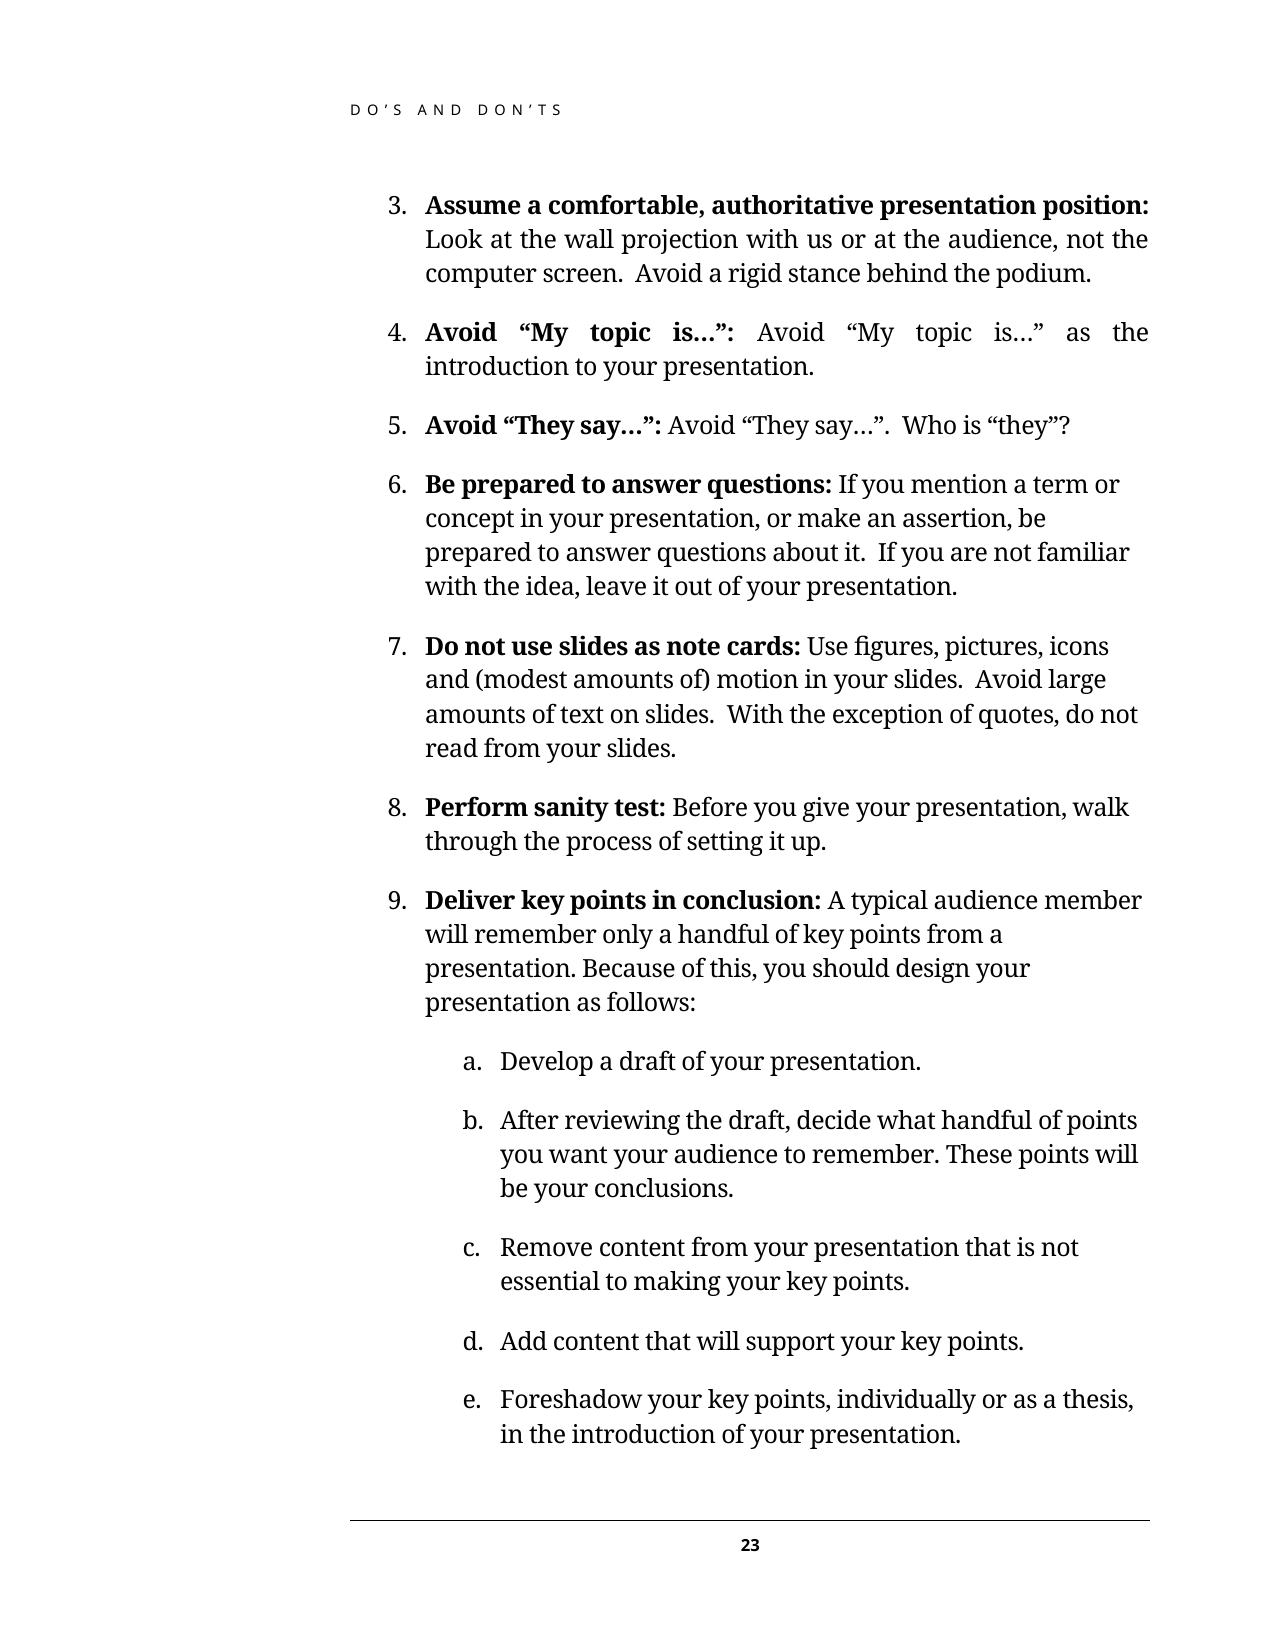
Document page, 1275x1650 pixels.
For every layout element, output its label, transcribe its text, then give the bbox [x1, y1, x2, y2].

list Perform sanity test: Before you give your presentation, walk through the process of setting it up. [387, 789, 1150, 857]
list Develop a draft of your presentation. [462, 1044, 1150, 1078]
list Be prepared to answer questions: If you mention a term or concept in your presentation, or make an assertion, be prepared to answer questions about it. If you are not familiar with the idea, leave it out of your presentation. [387, 467, 1150, 603]
list Avoid “They say…”: Avoid “They say…”. Who is “they”? [387, 408, 1150, 442]
list Deliver key points in conclusion: A typical audience member will remember only a handful of key points from a presentation. Because of this, you should design your presentation as follows: [387, 882, 1150, 1019]
list Add content that will support your key points. [462, 1323, 1150, 1357]
list After reviewing the draft, decide what handful of points you want your audience to remember. These points will be your conclusions. [462, 1103, 1150, 1205]
list Foreshadow your key points, individually or as a thesis, in the introduction of your presentation. [462, 1382, 1150, 1450]
list Do not use slides as note cards: Use figures, pictures, icons and (modest amounts of) motion in your slides. Avoid large amounts of text on slides. With the exception of quotes, do not read from your slides. [387, 628, 1150, 764]
list Avoid “My topic is…”: Avoid “My topic is…” as the introduction to your presentation. [387, 315, 1150, 383]
list Remove content from your presentation that is not essential to making your key points. [462, 1230, 1150, 1298]
list Assume a comfortable, authoritative presentation position: Look at the wall projection with us or at the audience, not the computer screen. Avoid a rigid stance behind the podium. [387, 187, 1150, 290]
